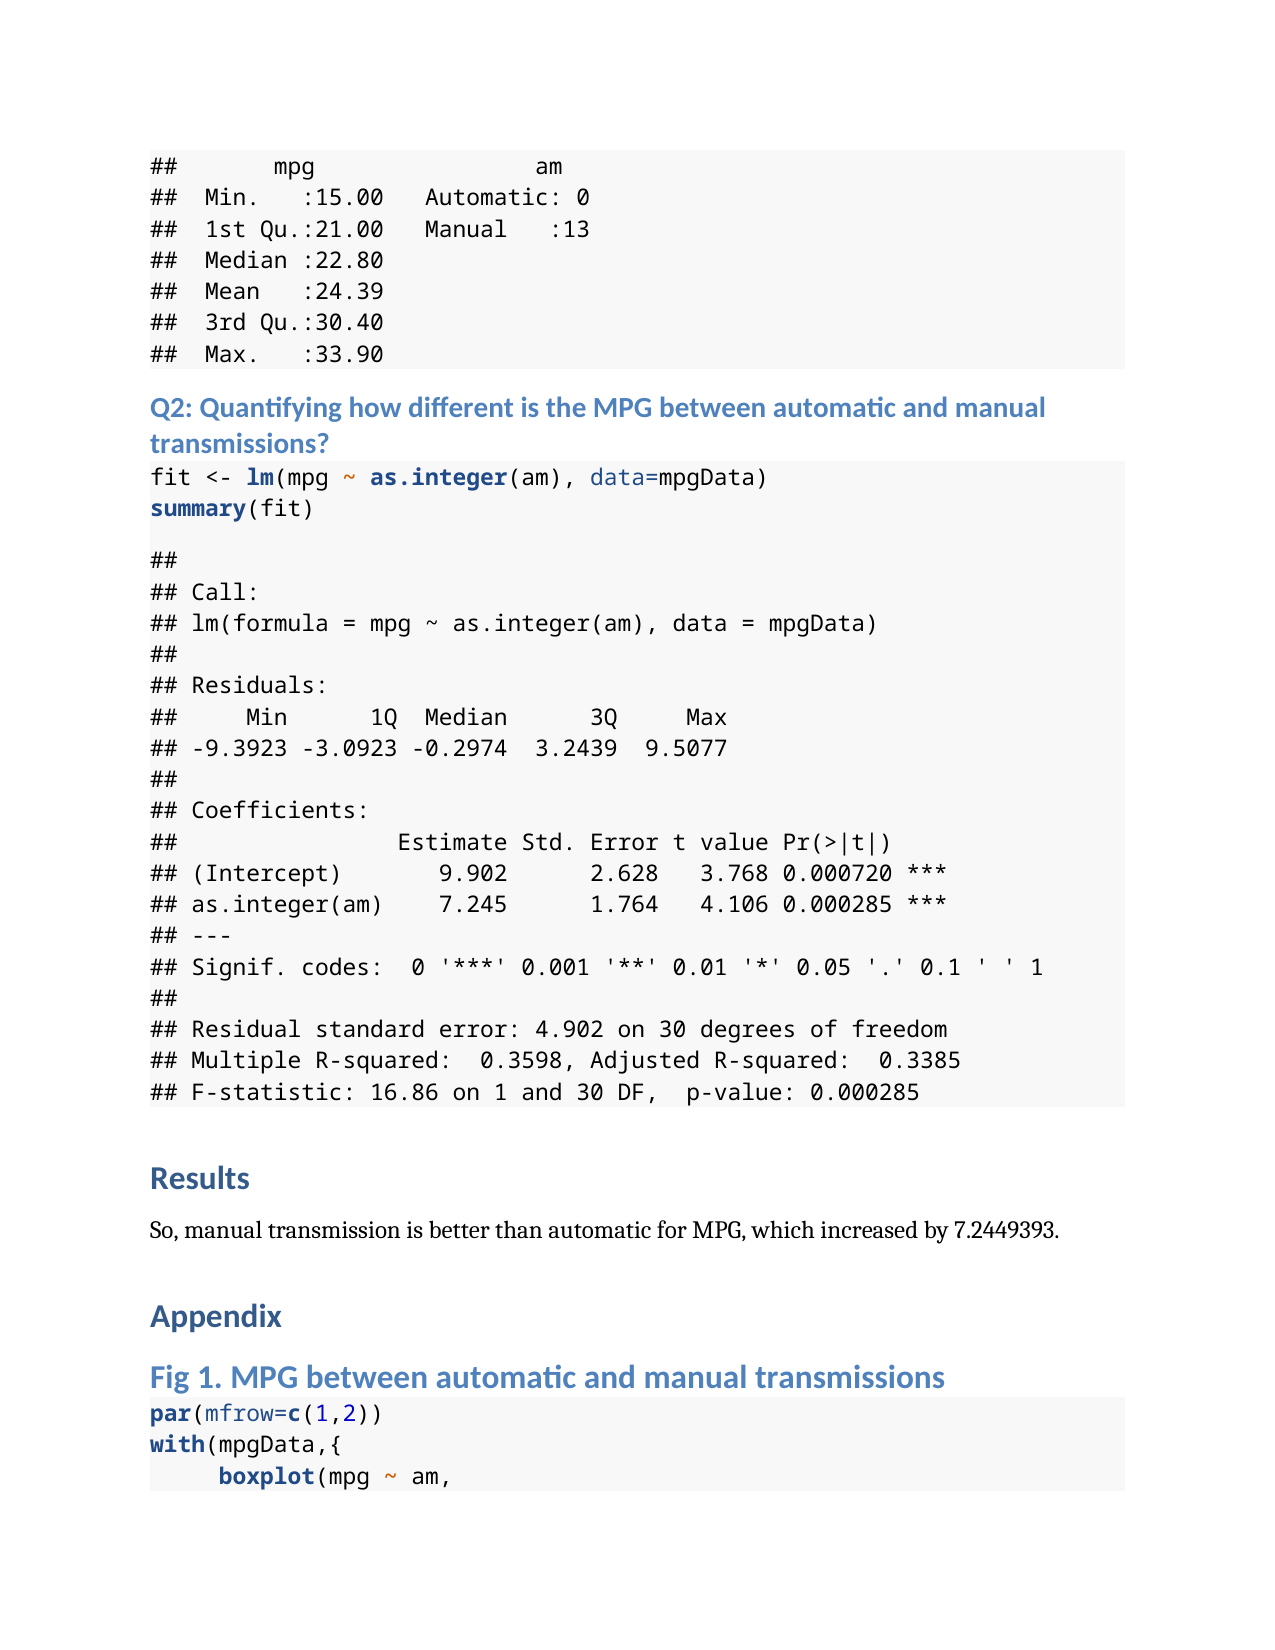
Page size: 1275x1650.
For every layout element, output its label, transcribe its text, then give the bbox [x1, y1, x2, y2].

text So, manual transmission is better than automatic for MPG, which increased by 7.2449393. [150, 1216, 1125, 1245]
text ## ## Call: ## lm(formula = mpg ~ as.integer(am), data = mpgData) ## ## Residuals: ## Min 1Q Median 3Q Max ## -9.3923 -3.0923 -0.2974 3.2439 9.5077 ## ## Coefficients: ## Estimate Std. Error t value Pr(>|t|) ## (Intercept) 9.902 2.628 3.768 0.000720 *** ## as.integer(am) 7.245 1.764 4.106 0.000285 *** ## --- ## Signif. codes: 0 '***' 0.001 '**' 0.01 '*' 0.05 '.' 0.1 ' ' 1 ## ## Residual standard error: 4.902 on 30 degrees of freedom ## Multiple R-squared: 0.3598, Adjusted R-squared: 0.3385 ## F-statistic: 16.86 on 1 and 30 DF, p-value: 0.000285 [150, 544, 1125, 1107]
text ## mpg am ## Min. :15.00 Automatic: 0 ## 1st Qu.:21.00 Manual :13 ## Median :22.80 ## Mean :24.39 ## 3rd Qu.:30.40 ## Max. :33.90 [150, 150, 1125, 369]
subtitle Q2: Quantifying how different is the MPG between automatic and manual transmissions? [150, 389, 1125, 461]
text fit <- lm(mpg ~ as.integer(am), data=mpgData) summary(fit) [315, 461, 1125, 523]
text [150, 1397, 1125, 1491]
subtitle Fig 1. MPG between automatic and manual transmissions [150, 1356, 1125, 1397]
subtitle Appendix [150, 1295, 1125, 1336]
subtitle Results [150, 1157, 1125, 1197]
